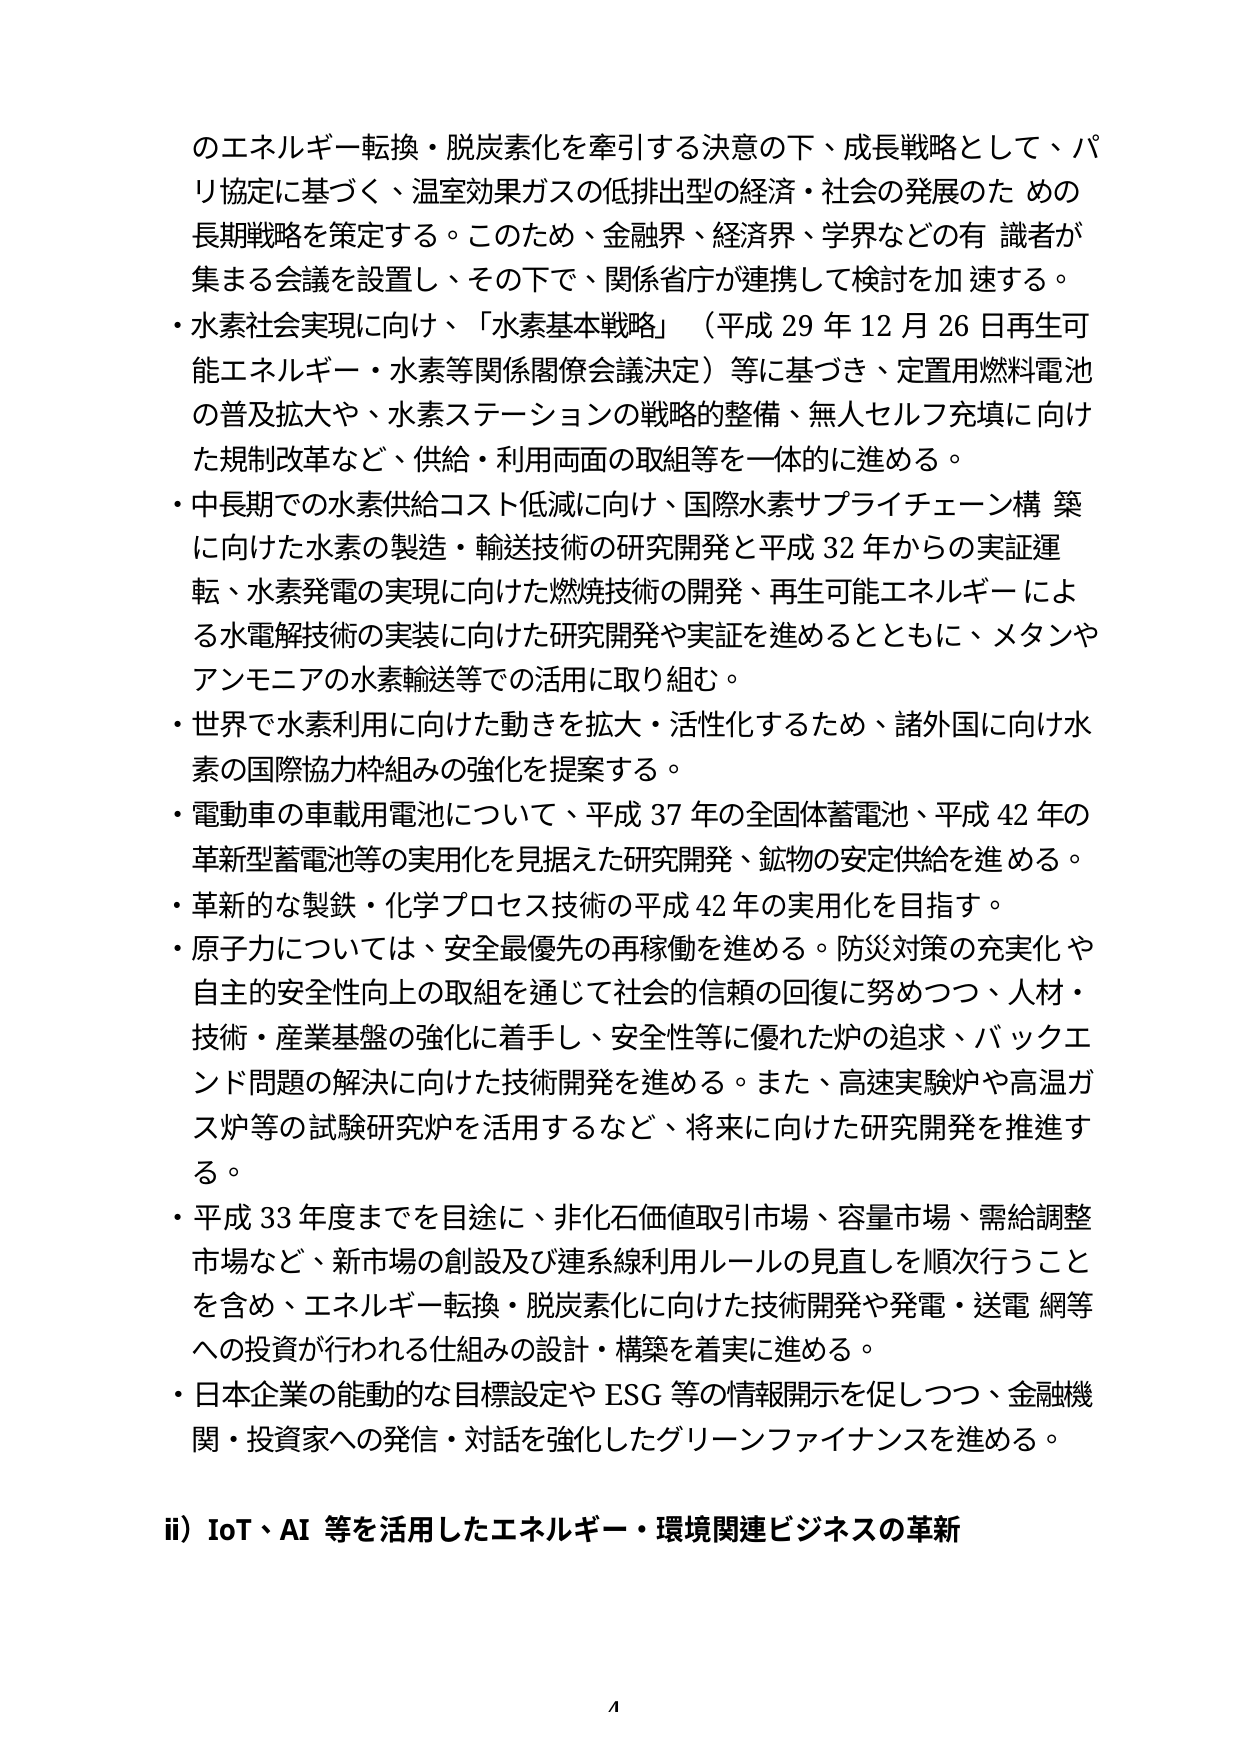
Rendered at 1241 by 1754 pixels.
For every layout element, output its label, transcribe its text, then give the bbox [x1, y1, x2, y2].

text ・水素社会実現に向け、「水素基本戦略」（平成 29 年 12 月 26 日再生可能エネルギー・水素等関係閣僚会議決定）等に基づき、定置用燃料電池の普及拡大や、水素ステーションの戦略的整備、無人セルフ充填に向けた規制改革など、供給・利用両面の取組等を一体的に進める。 [163, 305, 1094, 479]
subtitle ⅱ）IoT、AI 等を活用したエネルギー・環境関連ビジネスの革新 [163, 1509, 1121, 1548]
text ・原子力については、安全最優先の再稼働を進める。防災対策の充実化 や自主的安全性向上の取組を通じて社会的信頼の回復に努めつつ、人材・技術・産業基盤の強化に着手し、安全性等に優れた炉の追求、バ ックエンド問題の解決に向けた技術開発を進める。また、高速実験炉や高温ガス炉等の試験研究炉を活用するなど、将来に向けた研究開発を推進する。 [163, 928, 1095, 1192]
text ・日本企業の能動的な目標設定や ESG 等の情報開示を促しつつ、金融機関・投資家への発信・対話を強化したグリーンファイナンスを進める。 [163, 1374, 1097, 1458]
text のエネルギー転換・脱炭素化を牽引する決意の下、成長戦略として、パリ協定に基づく、温室効果ガスの低排出型の経済・社会の発展のた めの長期戦略を策定する。このため、金融界、経済界、学界などの有 識者が集まる会議を設置し、その下で、関係省庁が連携して検討を加 速する。 [192, 127, 1104, 299]
text ・革新的な製鉄・化学プロセス技術の平成42年の実用化を目指す。 [163, 885, 1121, 924]
text ・平成33年度までを目途に、非化石価値取引市場、容量市場、需給調整 市場など、新市場の創設及び連系線利用ルールの見直しを順次行うことを含め、エネルギー転換・脱炭素化に向けた技術開発や発電・送電 網等への投資が行われる仕組みの設計・構築を着実に進める。 [163, 1197, 1093, 1368]
text ・中長期での水素供給コスト低減に向け、国際水素サプライチェーン構 築に向けた水素の製造・輸送技術の研究開発と平成 32 年からの実証運転、水素発電の実現に向けた燃焼技術の開発、再生可能エネルギー による水電解技術の実装に向けた研究開発や実証を進めるとともに、メタンやアンモニアの水素輸送等での活用に取り組む。 [163, 484, 1104, 698]
text ・世界で水素利用に向けた動きを拡大・活性化するため、諸外国に向け水素の国際協力枠組みの強化を提案する。 [163, 704, 1095, 789]
text ・電動車の車載用電池について、平成 37 年の全固体蓄電池、平成 42 年の革新型蓄電池等の実用化を見据えた研究開発、鉱物の安定供給を進 める。 [163, 794, 1095, 879]
